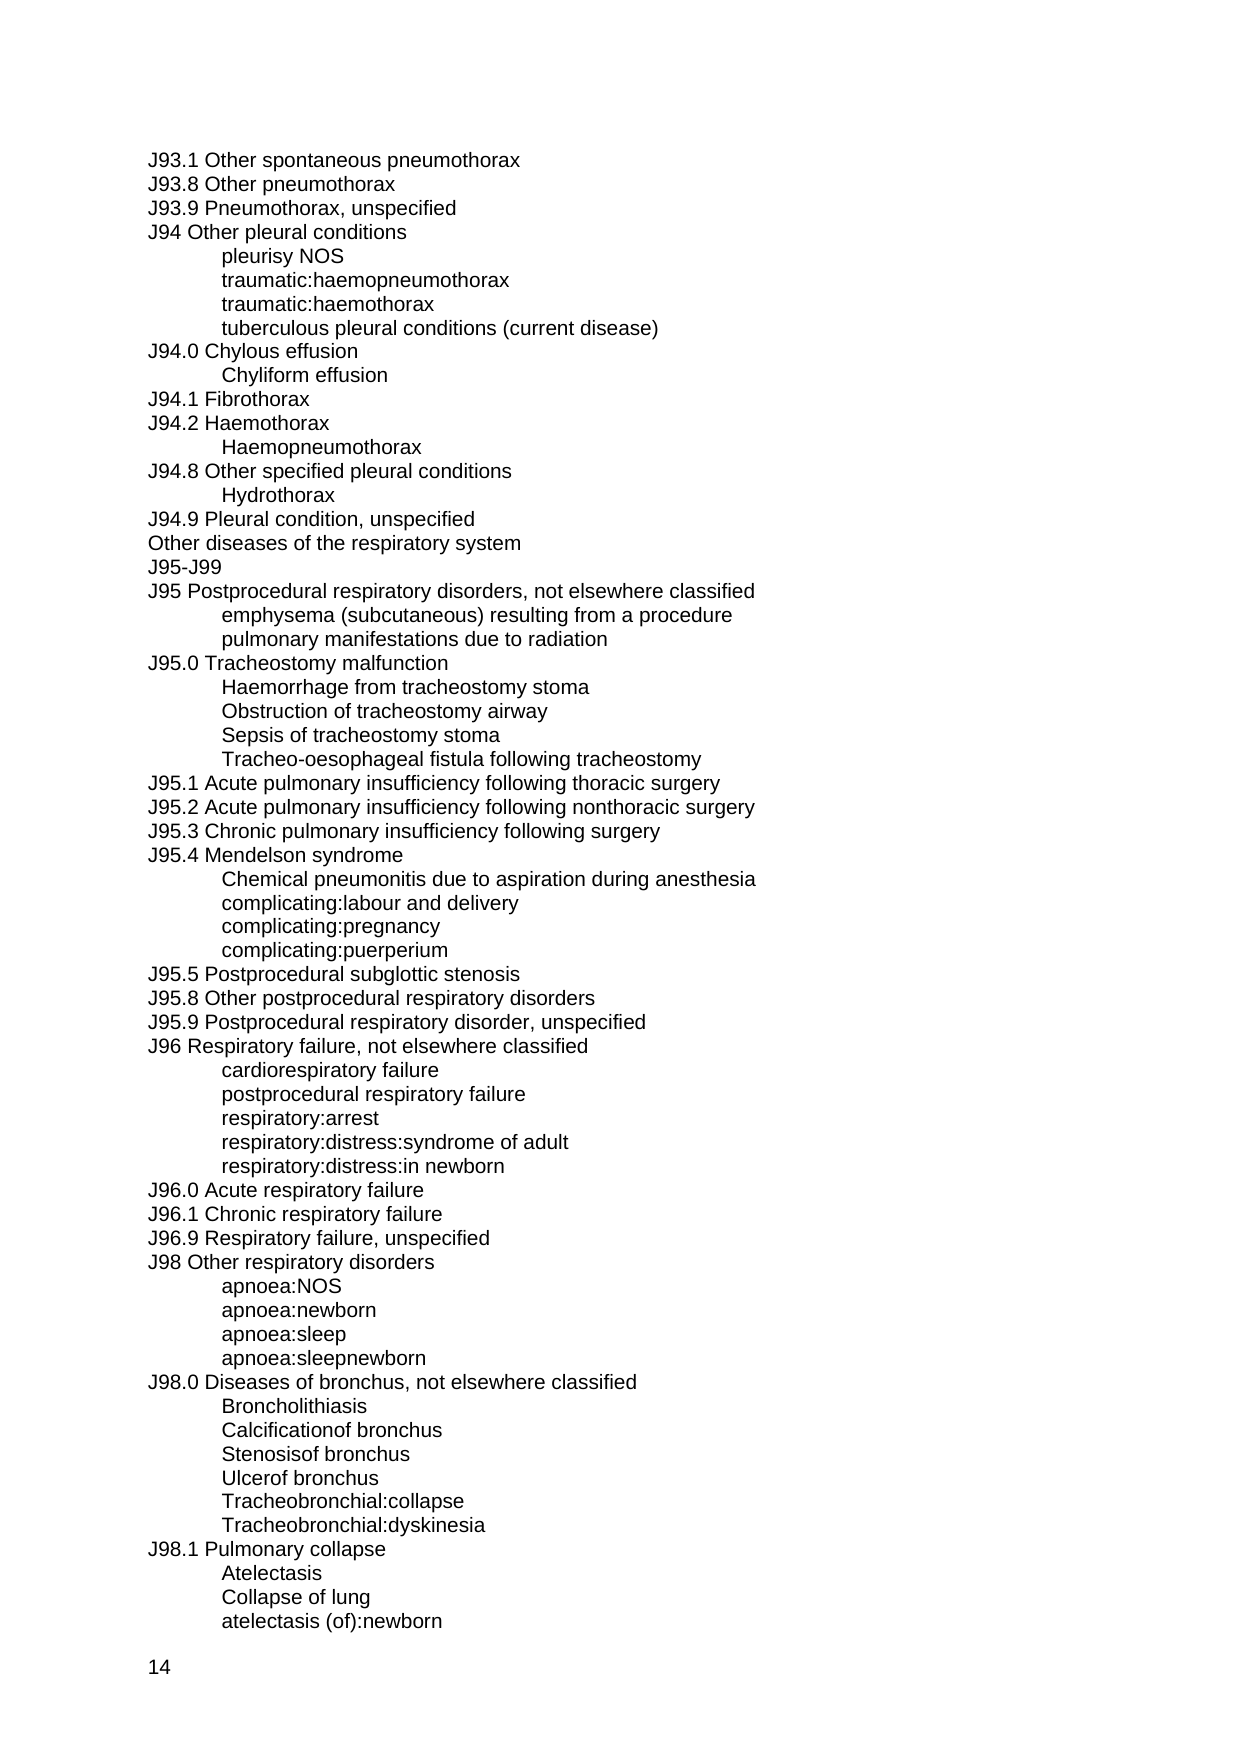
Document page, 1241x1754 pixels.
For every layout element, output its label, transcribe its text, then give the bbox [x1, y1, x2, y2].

text Atelectasis [148, 1561, 1092, 1585]
text J95-J99 [148, 555, 1092, 579]
text pleurisy NOS [148, 243, 1092, 267]
text apnoea:newborn [148, 1298, 1092, 1322]
text J98.1 Pulmonary collapse [148, 1537, 1092, 1561]
text respiratory:distress:in newborn [148, 1154, 1092, 1178]
text J95.8 Other postprocedural respiratory disorders [148, 986, 1092, 1010]
text Collapse of lung [148, 1585, 1092, 1609]
text J93.1 Other spontaneous pneumothorax [148, 148, 1092, 172]
text J95.4 Mendelson syndrome [148, 842, 1092, 866]
text J96.9 Respiratory failure, unspecified [148, 1226, 1092, 1250]
text complicating:pregnancy [148, 914, 1092, 938]
text J95.9 Postprocedural respiratory disorder, unspecified [148, 1010, 1092, 1034]
text J93.9 Pneumothorax, unspecified [148, 196, 1092, 219]
text complicating:puerperium [148, 938, 1092, 962]
text J96.1 Chronic respiratory failure [148, 1202, 1092, 1226]
text tuberculous pleural conditions (current disease) [148, 315, 1092, 339]
text J94.8 Other specified pleural conditions [148, 459, 1092, 483]
text J94.0 Chylous effusion [148, 339, 1092, 363]
text respiratory:arrest [148, 1106, 1092, 1130]
text J94.1 Fibrothorax [148, 387, 1092, 411]
text Tracheobronchial:collapse [148, 1489, 1092, 1513]
text Hydrothorax [148, 483, 1092, 507]
text J93.8 Other pneumothorax [148, 172, 1092, 196]
text J96 Respiratory failure, not elsewhere classified [148, 1034, 1092, 1058]
text J95.0 Tracheostomy malfunction [148, 651, 1092, 675]
text Other diseases of the respiratory system [148, 531, 1092, 555]
text J95.5 Postprocedural subglottic stenosis [148, 962, 1092, 986]
text Chemical pneumonitis due to aspiration during anesthesia [148, 866, 1092, 890]
text Ulcerof bronchus [148, 1465, 1092, 1489]
text Tracheo-oesophageal fistula following tracheostomy [148, 747, 1092, 771]
text apnoea:NOS [148, 1274, 1092, 1298]
text apnoea:sleep [148, 1322, 1092, 1346]
text complicating:labour and delivery [148, 890, 1092, 914]
text J94 Other pleural conditions [148, 219, 1092, 243]
text cardiorespiratory failure [148, 1058, 1092, 1082]
text J94.2 Haemothorax [148, 411, 1092, 435]
text J94.9 Pleural condition, unspecified [148, 507, 1092, 531]
text traumatic:haemothorax [148, 291, 1092, 315]
text Chyliform effusion [148, 363, 1092, 387]
text apnoea:sleepnewborn [148, 1346, 1092, 1369]
text respiratory:distress:syndrome of adult [148, 1130, 1092, 1154]
text Tracheobronchial:dyskinesia [148, 1513, 1092, 1537]
text J95 Postprocedural respiratory disorders, not elsewhere classified [148, 579, 1092, 603]
text Stenosisof bronchus [148, 1441, 1092, 1465]
text J98 Other respiratory disorders [148, 1250, 1092, 1274]
text Obstruction of tracheostomy airway [148, 699, 1092, 723]
text Calcificationof bronchus [148, 1417, 1092, 1441]
text traumatic:haemopneumothorax [148, 267, 1092, 291]
text postprocedural respiratory failure [148, 1082, 1092, 1106]
text Haemorrhage from tracheostomy stoma [148, 675, 1092, 699]
text emphysema (subcutaneous) resulting from a procedure [148, 603, 1092, 627]
text J96.0 Acute respiratory failure [148, 1178, 1092, 1202]
text J98.0 Diseases of bronchus, not elsewhere classified [148, 1369, 1092, 1393]
text J95.3 Chronic pulmonary insufficiency following surgery [148, 818, 1092, 842]
text Broncholithiasis [148, 1393, 1092, 1417]
text atelectasis (of):newborn [148, 1609, 1092, 1633]
text pulmonary manifestations due to radiation [148, 627, 1092, 651]
text J95.2 Acute pulmonary insufficiency following nonthoracic surgery [148, 794, 1092, 818]
text Haemopneumothorax [148, 435, 1092, 459]
text Sepsis of tracheostomy stoma [148, 723, 1092, 747]
text J95.1 Acute pulmonary insufficiency following thoracic surgery [148, 771, 1092, 794]
